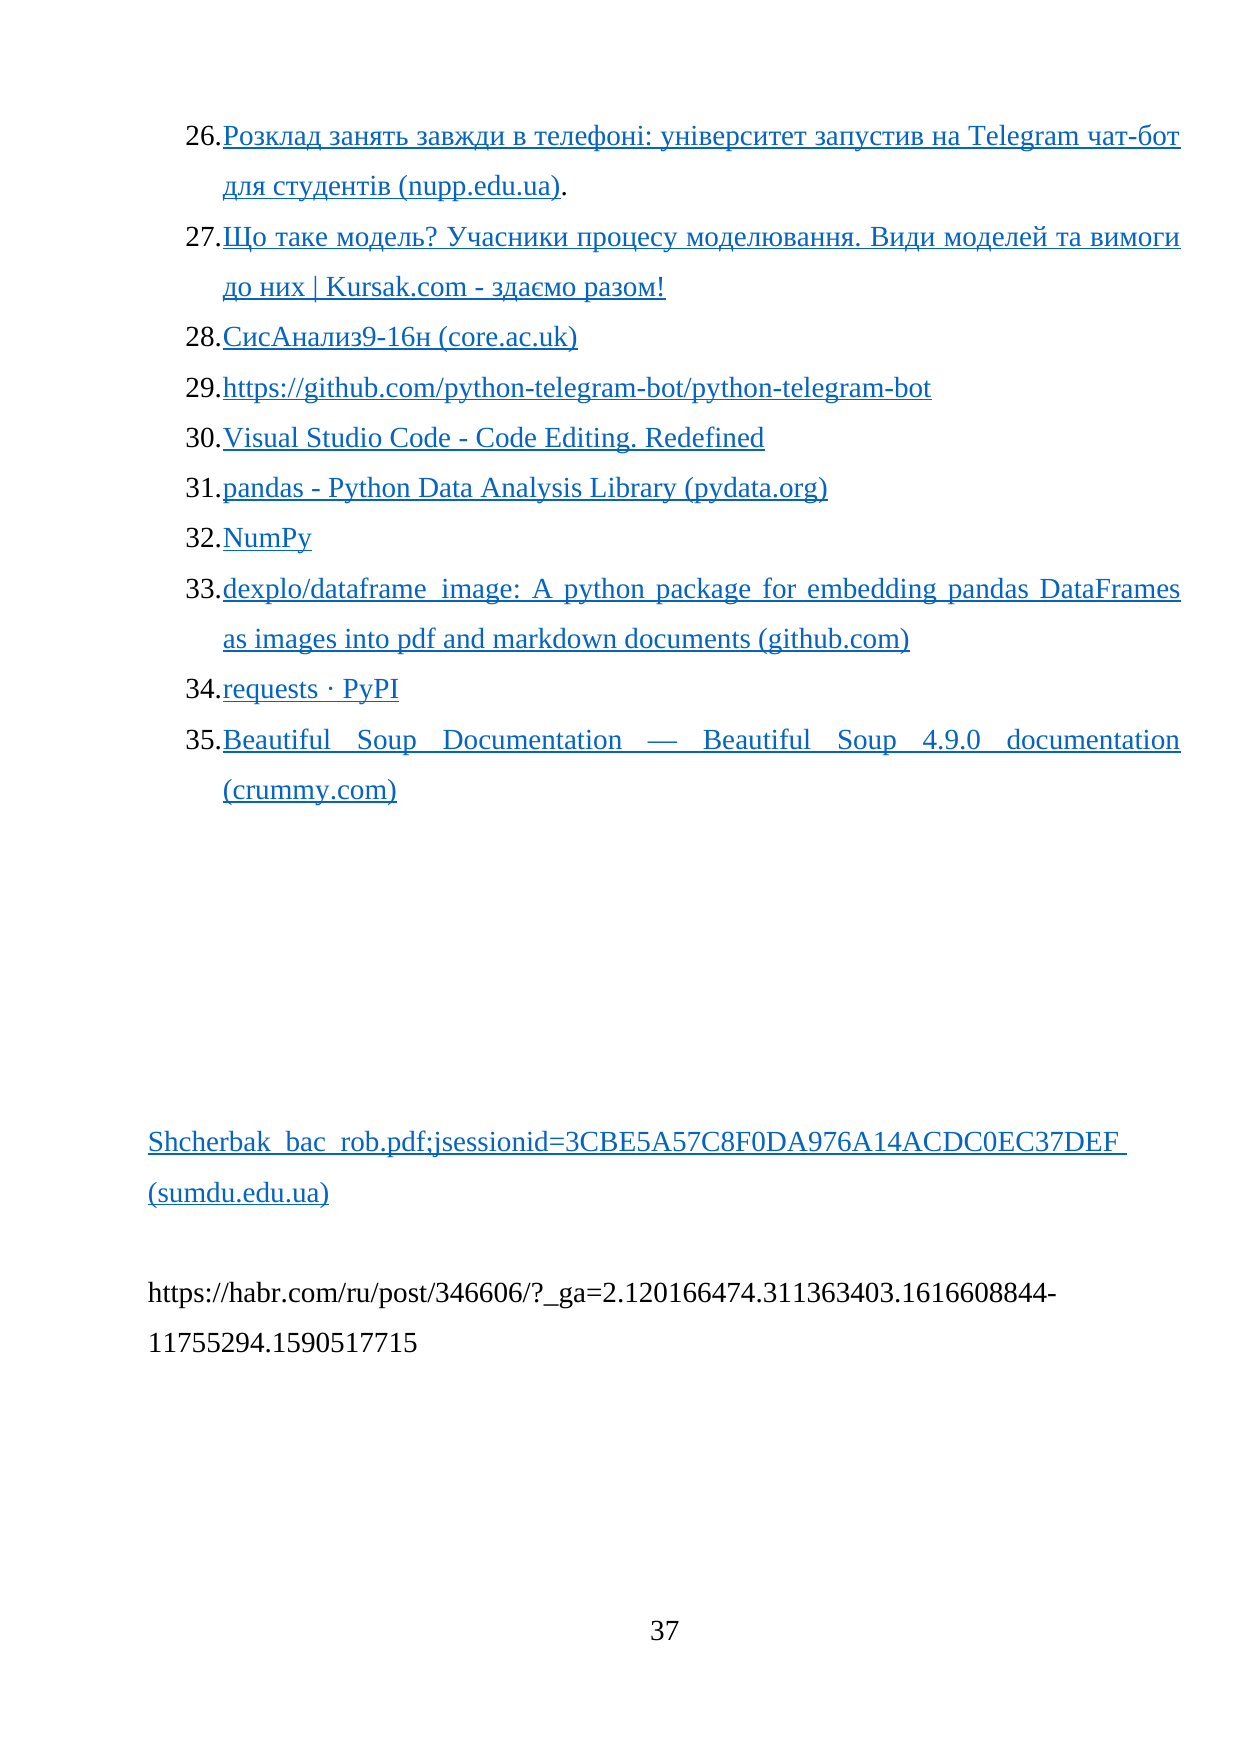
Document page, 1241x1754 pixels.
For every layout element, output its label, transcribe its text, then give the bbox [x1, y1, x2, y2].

list https://github.com/python-telegram-bot/python-telegram-bot [185, 370, 1181, 403]
list Розклад занять завжди в телефоні: університет запустив на Telegram чат-бот для студентів (nupp.edu.ua). [185, 118, 1181, 202]
list pandas - Python Data Analysis Library (pydata.org) [185, 470, 1181, 504]
text Shcherbak_bac_rob.pdf;jsessionid=3CBE5A57C8F0DA976A14ACDC0EC37DEF (sumdu.edu.ua) [148, 1124, 1181, 1208]
list dexplo/dataframe_image: A python package for embedding pandas DataFrames as images into pdf and markdown documents (github.com) [185, 571, 1181, 655]
list requests · PyPI [185, 672, 1181, 705]
list Beautiful Soup Documentation — Beautiful Soup 4.9.0 documentation (crummy.com) [185, 722, 1181, 806]
list СисАнализ9-16н (core.ac.uk) [185, 319, 1181, 353]
text https://habr.com/ru/post/346606/?_ga=2.120166474.311363403.1616608844-11755294.1590517715 [148, 1275, 1181, 1359]
list Що таке модель? Учасники процесу моделювання. Види моделей та вимоги до них | Kursak.com - здаємо разом! [185, 219, 1181, 303]
list NumPy [185, 521, 1181, 554]
list Visual Studio Code - Code Editing. Redefined [185, 420, 1181, 453]
